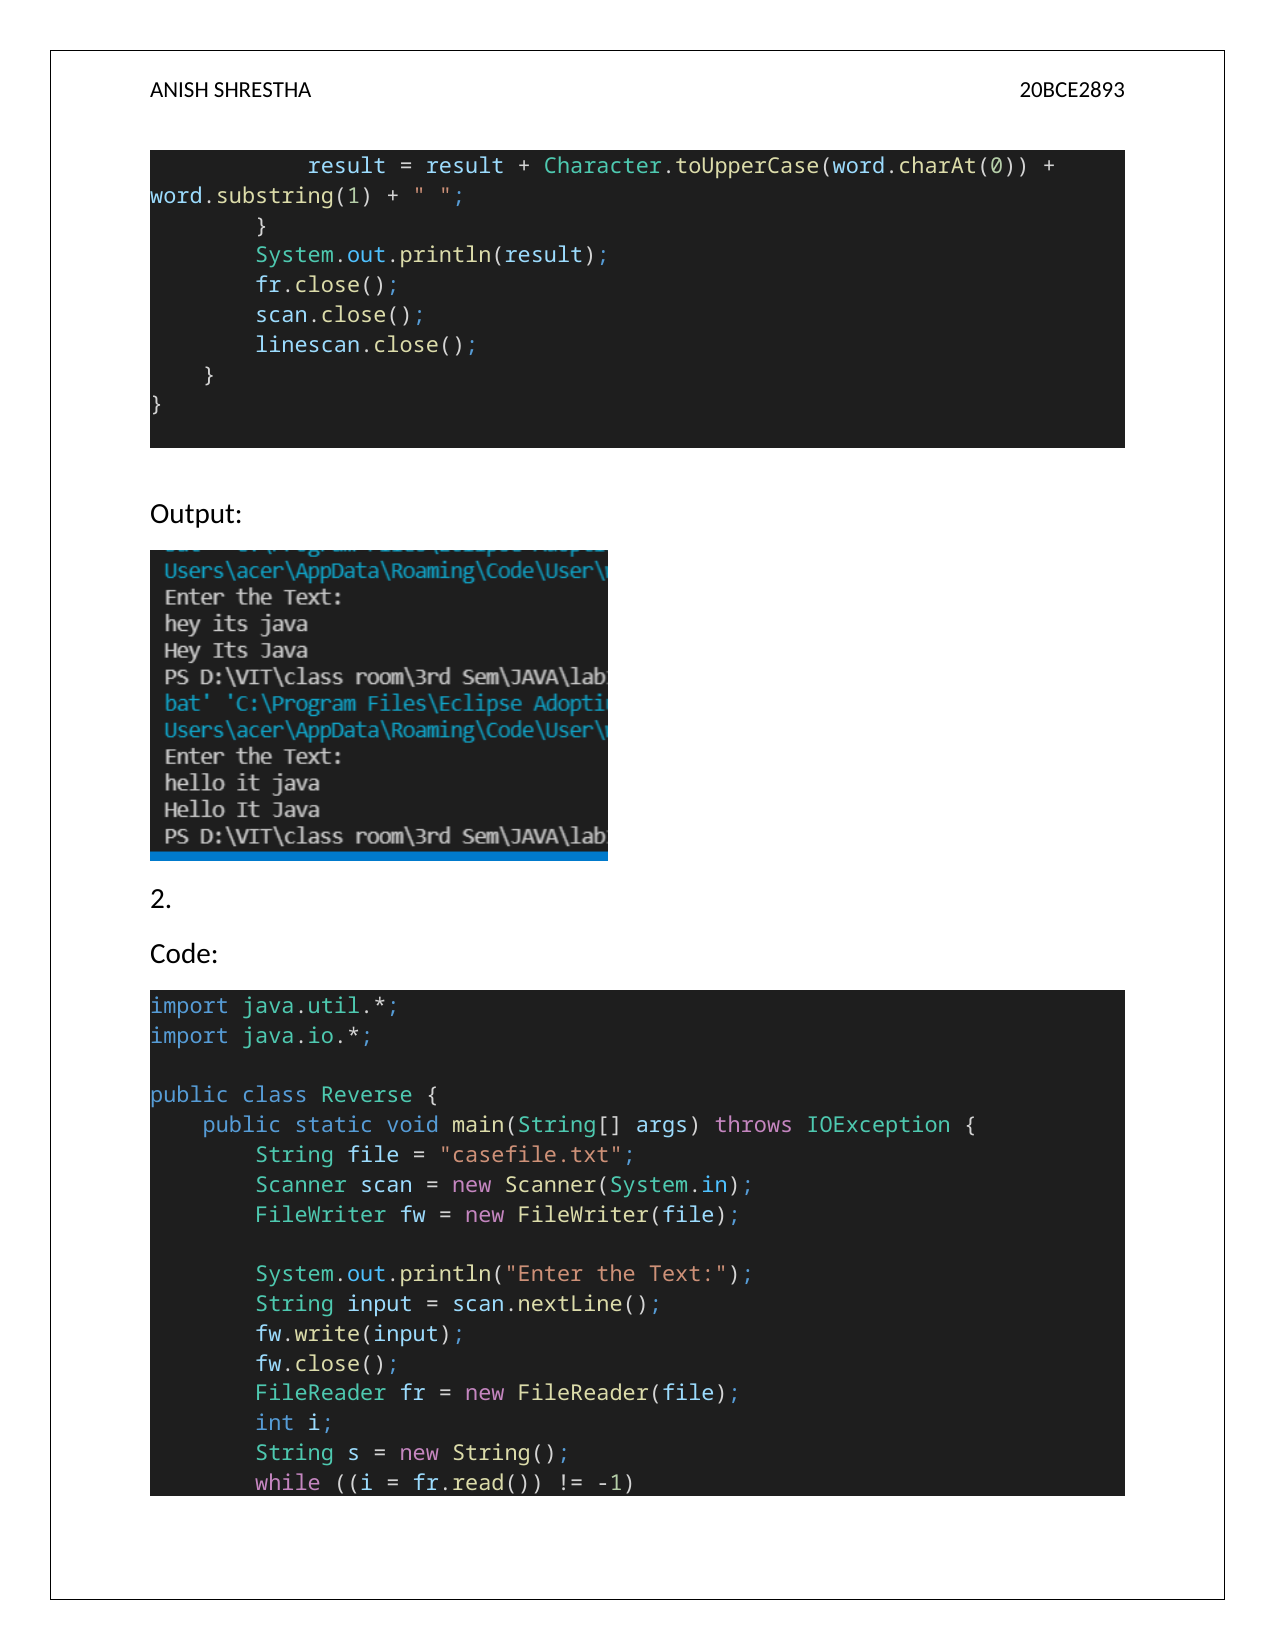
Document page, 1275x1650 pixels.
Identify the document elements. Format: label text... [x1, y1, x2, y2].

text import java.io.*; [150, 1020, 1125, 1049]
text } [150, 358, 1125, 388]
text System.out.println("Enter the Text:"); [150, 1258, 1125, 1288]
text int i; [150, 1407, 1125, 1437]
text Output: [150, 495, 1125, 530]
text linescan.close(); [150, 329, 1125, 358]
text public class Reverse { [150, 1079, 1125, 1109]
text String input = scan.nextLine(); [150, 1288, 1125, 1318]
text result = result + Character.toUpperCase(word.charAt(0)) + word.substring(1) + " "; [150, 150, 1125, 209]
text scan.close(); [150, 299, 1125, 329]
text 2. [150, 880, 1125, 915]
text System.out.println(result); [150, 239, 1125, 269]
text } [150, 209, 1125, 239]
text fw.close(); [150, 1347, 1125, 1377]
text FileReader fr = new FileReader(file); [150, 1377, 1125, 1407]
text while ((i = fr.read()) != -1) [150, 1467, 1125, 1496]
text import java.util.*; [150, 990, 1125, 1020]
text String s = new String(); [150, 1437, 1125, 1467]
picture [150, 550, 608, 861]
text String file = "casefile.txt"; [150, 1139, 1125, 1169]
text Code: [150, 935, 1125, 971]
text public static void main(String[] args) throws IOException { [150, 1109, 1125, 1139]
text } [150, 388, 1125, 418]
text fr.close(); [150, 269, 1125, 299]
text Scanner scan = new Scanner(System.in); [150, 1169, 1125, 1198]
text fw.write(input); [150, 1318, 1125, 1347]
text FileWriter fw = new FileWriter(file); [150, 1198, 1125, 1228]
